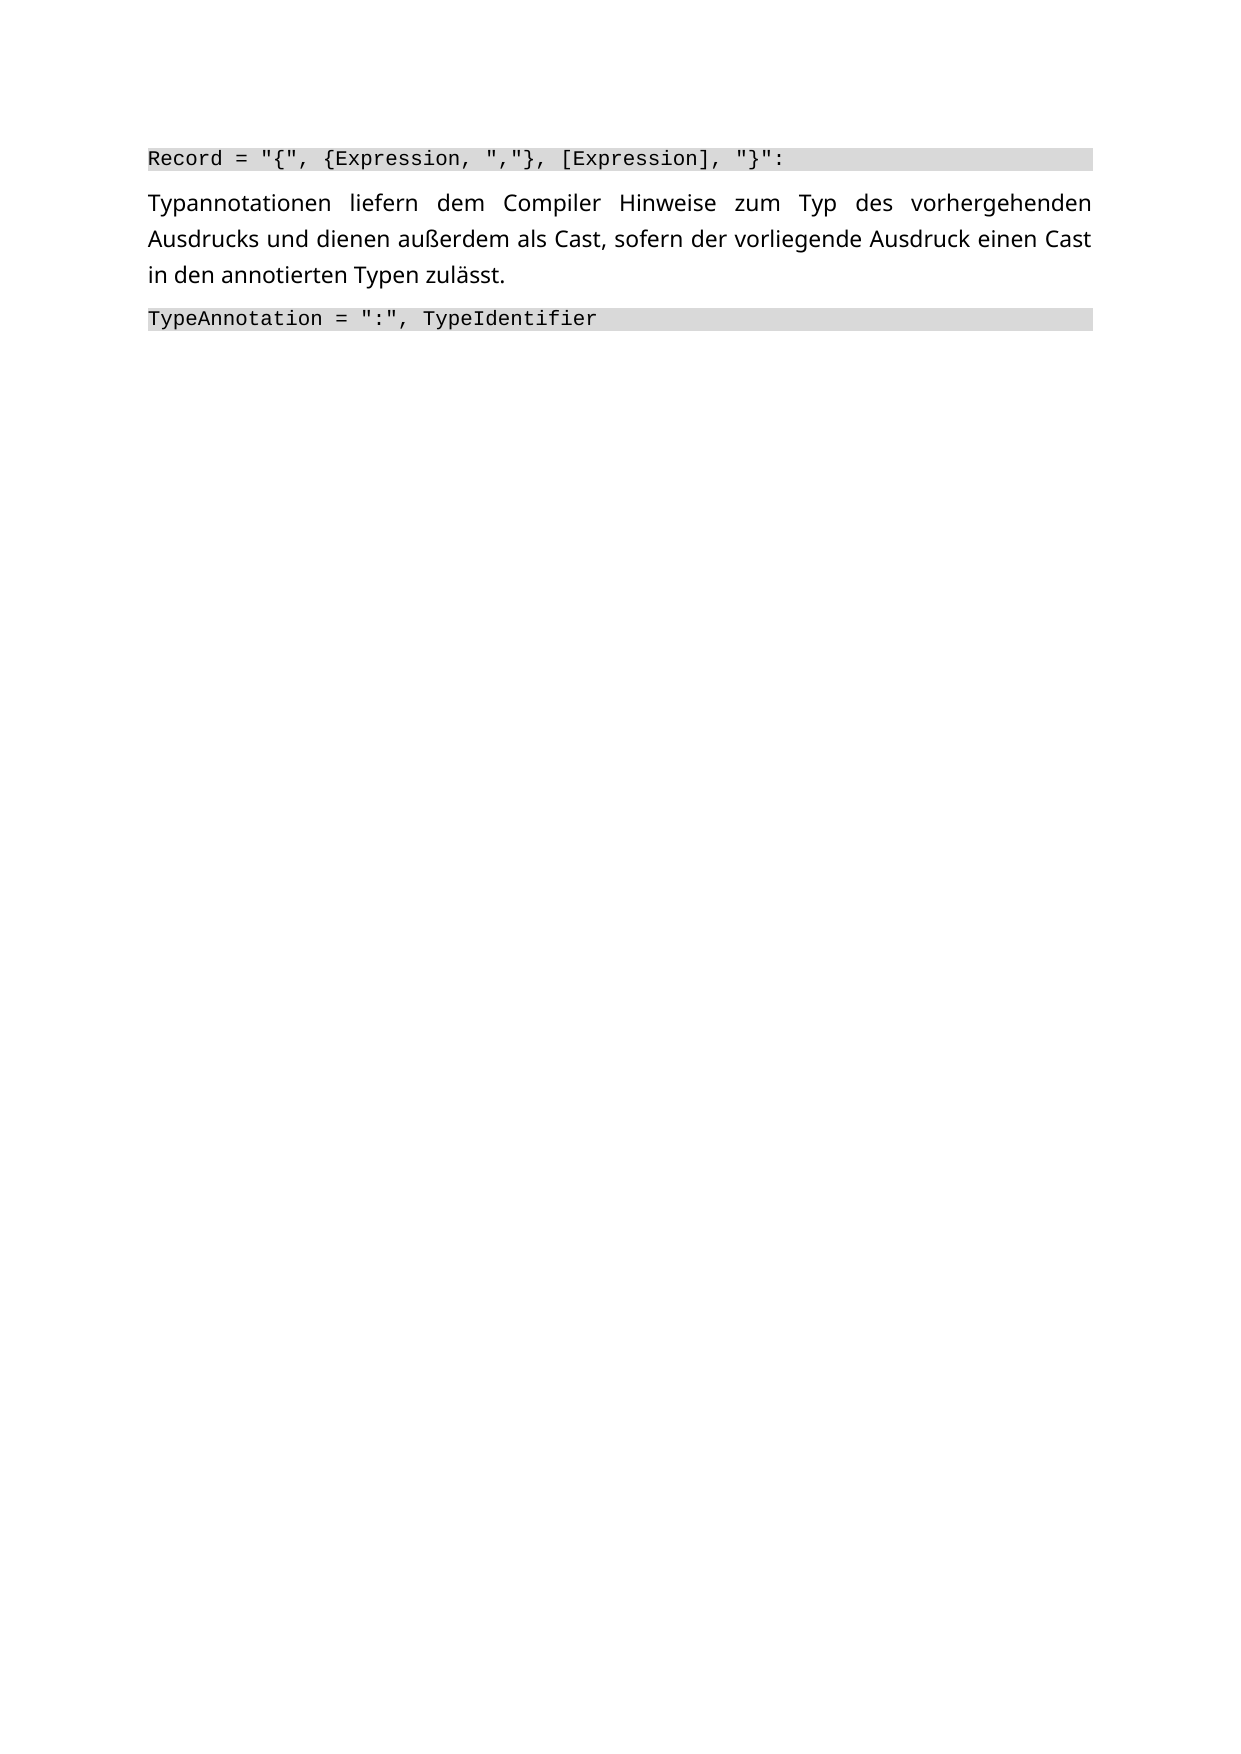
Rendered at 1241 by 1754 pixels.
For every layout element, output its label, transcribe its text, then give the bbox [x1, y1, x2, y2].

text Typannotationen liefern dem Compiler Hinweise zum Typ des vorhergehenden Ausdrucks und dienen außerdem als Cast, sofern der vorliegende Ausdruck einen Cast in den annotierten Typen zulässt. [148, 187, 1093, 290]
text TypeAnnotation = ":", TypeIdentifier [148, 308, 1093, 331]
text Record = "{", {Expression, ","}, [Expression], "}": [148, 148, 1093, 171]
